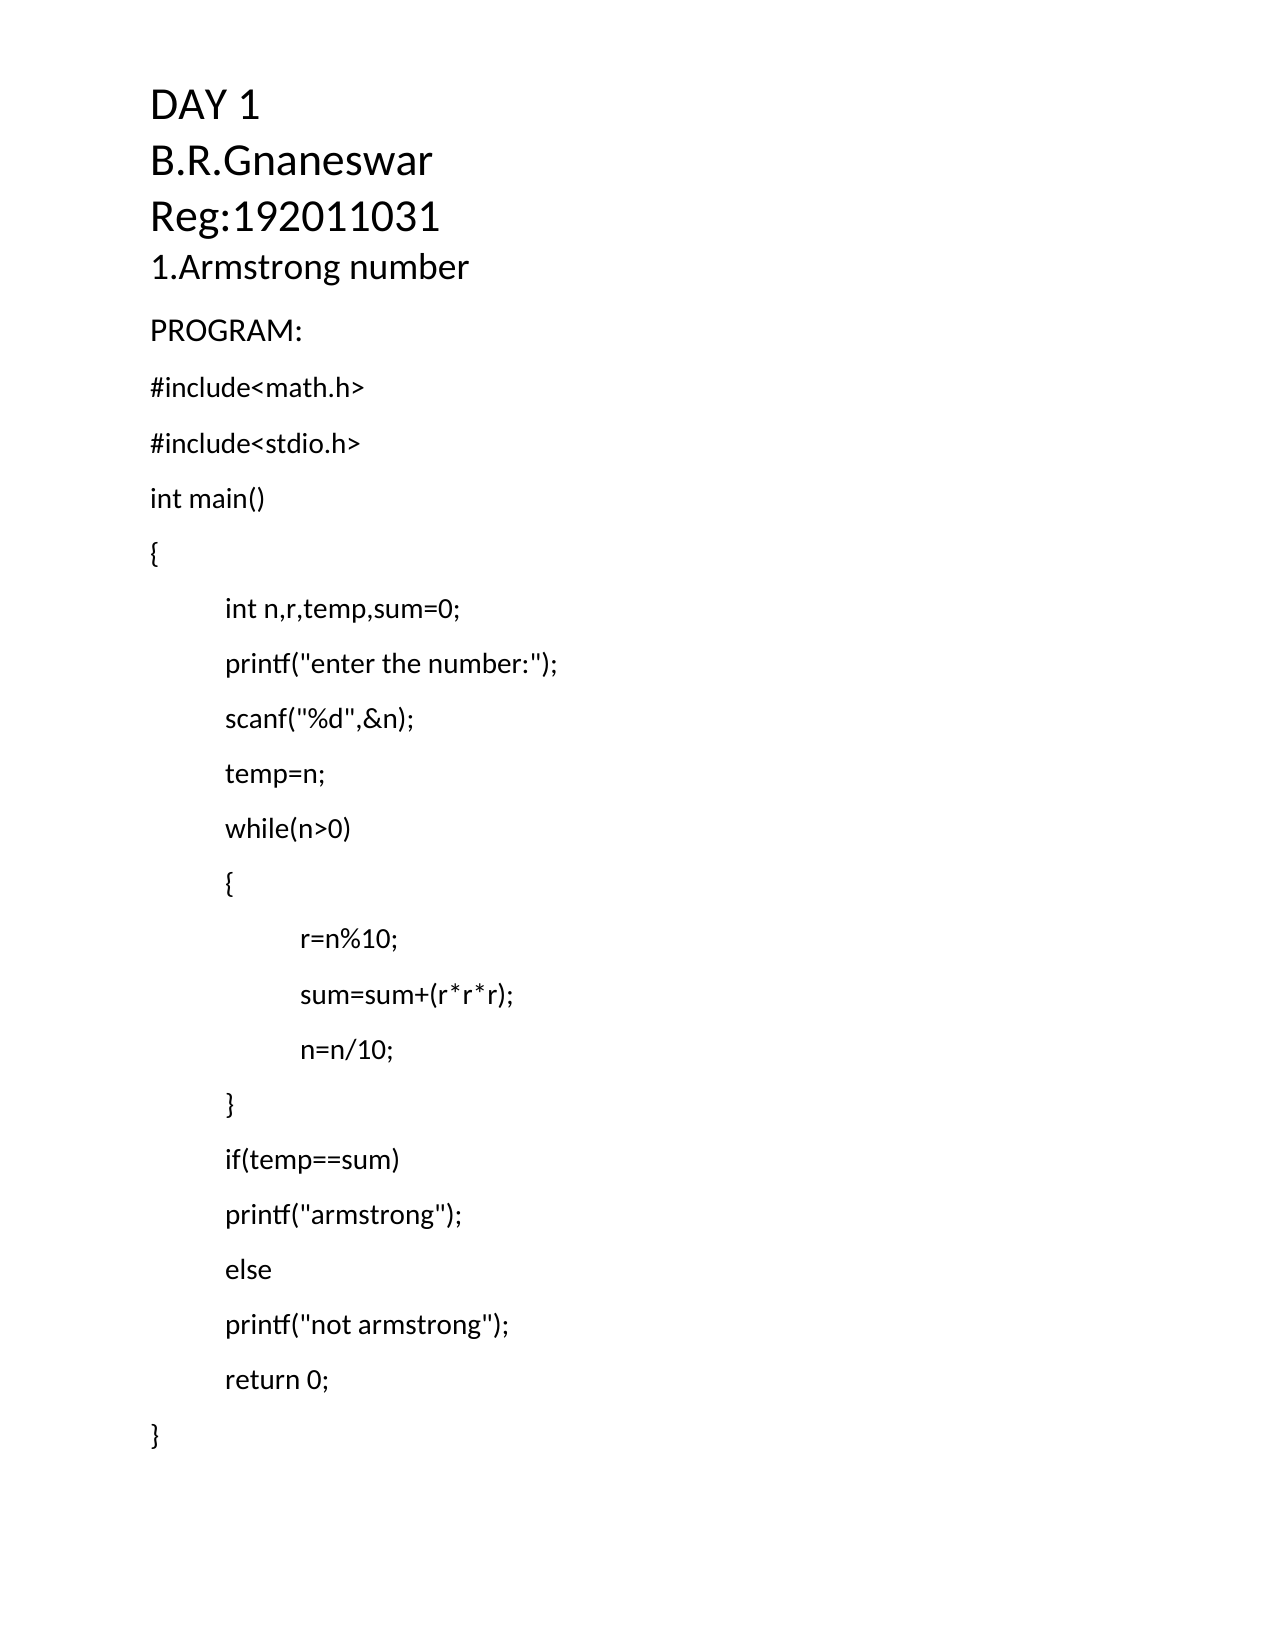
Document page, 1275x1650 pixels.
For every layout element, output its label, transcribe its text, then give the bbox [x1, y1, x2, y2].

text } [150, 1086, 1125, 1122]
text int n,r,temp,sum=0; [150, 590, 1125, 626]
text scanf("%d",&n); [150, 700, 1125, 736]
text PROGRAM: [150, 309, 1125, 350]
text sum=sum+(r*r*r); [150, 976, 1125, 1011]
text while(n>0) [150, 810, 1125, 846]
text return 0; [150, 1361, 1125, 1397]
text int main() [150, 480, 1125, 515]
text else [150, 1251, 1125, 1287]
text printf("not armstrong"); [150, 1306, 1125, 1342]
text 1.Armstrong number [150, 243, 1125, 289]
text printf("enter the number:"); [150, 645, 1125, 681]
text { [150, 866, 1125, 901]
text #include<math.h> [150, 369, 1125, 405]
text #include<stdio.h> [150, 425, 1125, 460]
text printf("armstrong"); [150, 1196, 1125, 1232]
text if(temp==sum) [150, 1141, 1125, 1177]
text } [150, 1417, 1125, 1452]
text n=n/10; [150, 1031, 1125, 1066]
text temp=n; [150, 755, 1125, 791]
text { [150, 535, 1125, 571]
text r=n%10; [150, 921, 1125, 956]
